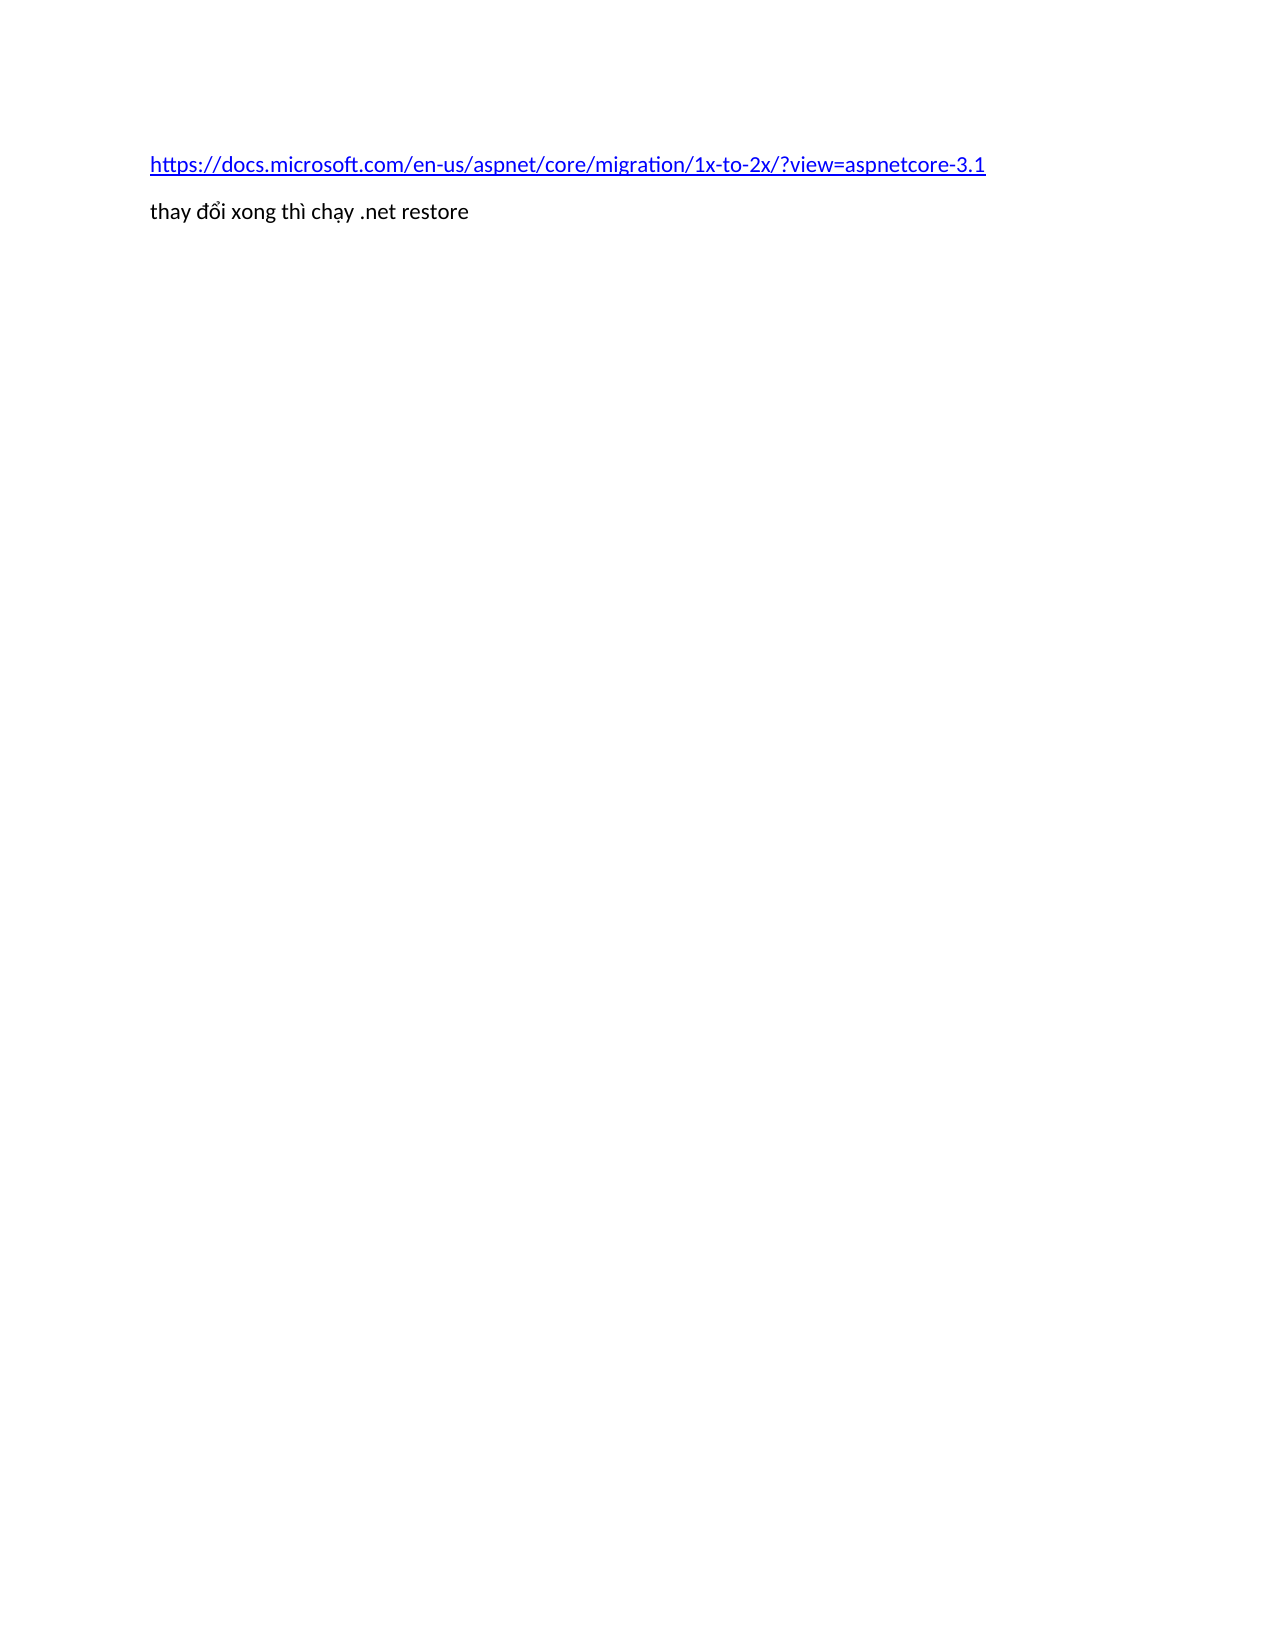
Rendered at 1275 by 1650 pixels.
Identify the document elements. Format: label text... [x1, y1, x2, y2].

text thay đổi xong thì chạy .net restore [150, 197, 1125, 225]
text https://docs.microsoft.com/en-us/aspnet/core/migration/1x-to-2x/?view=aspnetcore-3.1 [150, 150, 1125, 178]
